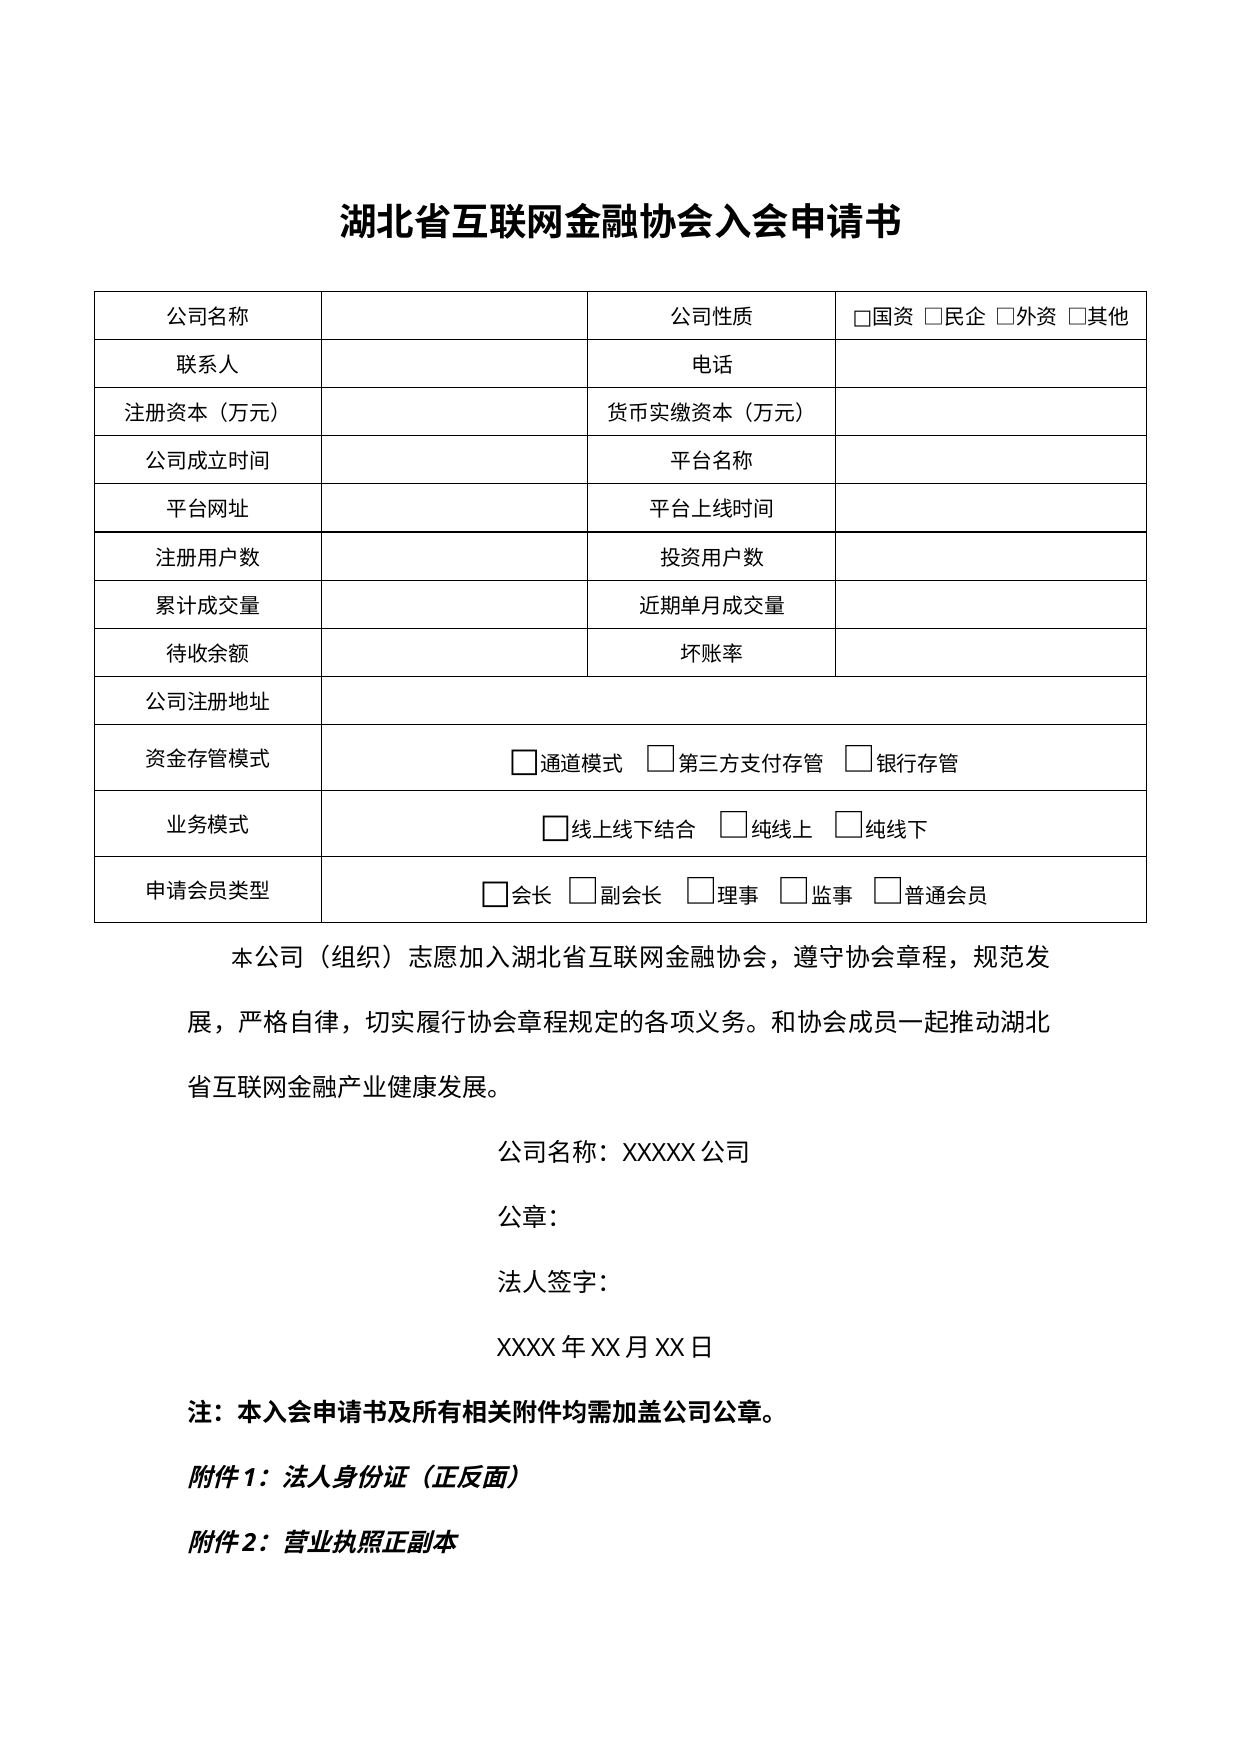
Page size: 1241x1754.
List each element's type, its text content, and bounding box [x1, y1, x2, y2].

table_cell [836, 629, 1146, 676]
table_cell [836, 581, 1146, 628]
table_cell 电话 [588, 340, 835, 387]
text 法人签字： [187, 1248, 1053, 1313]
table_cell 公司注册地址 [95, 677, 321, 724]
table_cell 平台名称 [588, 436, 835, 483]
table_cell □会长 □副会长 □理事 □监事 □普通会员 [322, 857, 1146, 922]
table_cell 近期单月成交量 [588, 581, 835, 628]
table_cell [322, 340, 587, 387]
table_cell 平台上线时间 [588, 484, 835, 531]
table_header 公司性质 [588, 292, 835, 339]
table_cell 待收余额 [95, 629, 321, 676]
table_cell [322, 436, 587, 483]
table_cell [322, 629, 587, 676]
table_cell [836, 340, 1146, 387]
table_cell 申请会员类型 [95, 857, 321, 922]
table_cell 资金存管模式 [95, 725, 321, 790]
title 湖北省互联网金融协会入会申请书 [187, 187, 1053, 252]
table_cell 公司成立时间 [95, 436, 321, 483]
text 附件1：法人身份证（正反面） [187, 1443, 1053, 1508]
table_cell 注册资本（万元） [95, 388, 321, 435]
table_cell 平台网址 [95, 484, 321, 531]
table_cell 业务模式 [95, 791, 321, 856]
table_cell 联系人 [95, 340, 321, 387]
table_cell 投资用户数 [588, 533, 835, 579]
table_cell [836, 436, 1146, 483]
table_cell □通道模式 □第三方支付存管 □银行存管 [322, 725, 1146, 790]
table_cell 坏账率 [588, 629, 835, 676]
table_cell □线上线下结合 □纯线上 □纯线下 [322, 791, 1146, 856]
table_cell [322, 388, 587, 435]
table_cell [322, 677, 1146, 724]
text 公章： [187, 1183, 1053, 1248]
table_cell 货币实缴资本（万元） [588, 388, 835, 435]
table_header 公司名称 [95, 292, 321, 339]
table_cell [322, 484, 587, 531]
table_cell [836, 533, 1146, 579]
text 注：本入会申请书及所有相关附件均需加盖公司公章。 [187, 1378, 1053, 1443]
text XXXX年XX月XX日 [187, 1313, 1053, 1378]
table_cell 注册用户数 [95, 533, 321, 579]
text 本公司（组织）志愿加入湖北省互联网金融协会，遵守协会章程，规范发展，严格自律，切实履行协会章程规定的各项义务。和协会成员一起推动湖北省互联网金融产业健康发展。 [187, 923, 1053, 1118]
text 附件2：营业执照正副本 [187, 1508, 1053, 1573]
table_cell [322, 533, 587, 579]
table_header [322, 292, 587, 339]
table_cell [322, 581, 587, 628]
text 公司名称：XXXXX公司 [187, 1118, 1053, 1183]
table_cell 累计成交量 [95, 581, 321, 628]
table_cell [836, 388, 1146, 435]
table_cell [836, 484, 1146, 531]
table_header □国资 □民企 □外资 □其他 [836, 292, 1146, 339]
